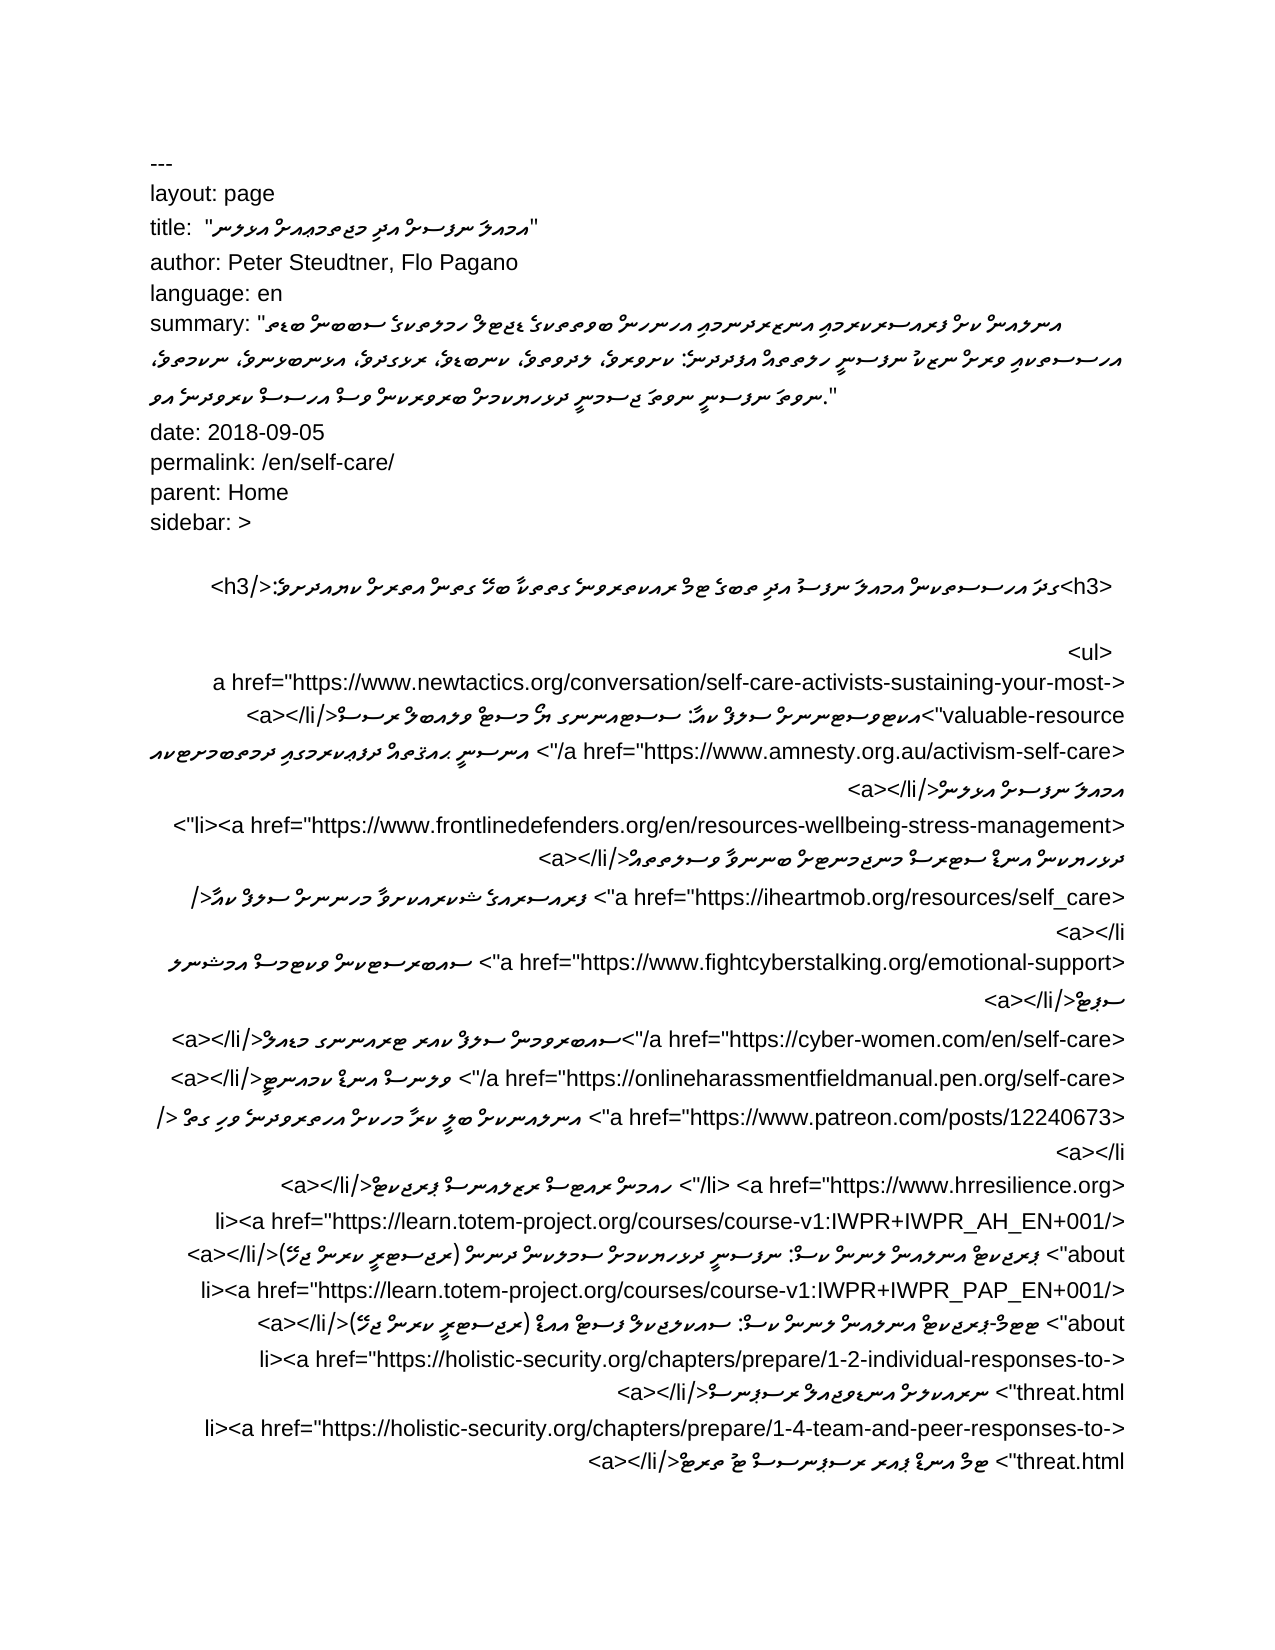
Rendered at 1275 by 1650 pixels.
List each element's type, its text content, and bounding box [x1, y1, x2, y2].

text parent: Home [150, 479, 1125, 505]
text summary: "ެ، ެ، ެ، ެ، ެ، ެ، [150, 310, 1125, 413]
text permalink: /en/self-care/ [150, 449, 1125, 475]
text <a href="https://www.patreon.com/posts/12240673"> a></li> [150, 1101, 1125, 1165]
text <li> <a href="https://www.hrresilience.org/"> a></li> [150, 1169, 1125, 1203]
text <li><a href="https://holistic-security.org/chapters/prepare/1-2-individual-responses-to-threat.html"> a></li> [150, 1346, 1125, 1410]
text <li><a href="https://www.frontlinedefenders.org/en/resources-wellbeing-stress-management"> a></li> [150, 812, 1125, 876]
text author: Peter Steudtner, Flo Pagano [150, 249, 1125, 276]
text <a href="https://onlineharassmentfieldmanual.pen.org/self-care/"> a></li> [150, 1062, 1125, 1096]
text <li><a href="https://learn.totem-project.org/courses/course-v1:IWPR+IWPR_PAP_EN+001/about"> a></li> [150, 1277, 1125, 1341]
text <li><a href="https://learn.totem-project.org/courses/course-v1:IWPR+IWPR_AH_EN+001/about"> a></li> [150, 1208, 1125, 1272]
text <a href="https://cyber-women.com/en/self-care/"> a></li> [150, 1023, 1125, 1057]
text <h3>h3> [150, 569, 1125, 603]
text <a href="https://www.amnesty.org.au/activism-self-care/"> a></li> [150, 738, 1125, 807]
text <a href="https://www.newtactics.org/conversation/self-care-activists-sustaining-your-most-valuable-resource"> a></li> [150, 669, 1125, 733]
text date: 2018-09-05 [150, 418, 1125, 445]
text <li><a href="https://holistic-security.org/chapters/prepare/1-4-team-and-peer-responses-to-threat.html"> a></li> [150, 1415, 1125, 1479]
text layout: page [150, 180, 1125, 207]
text <a href="https://www.fightcyberstalking.org/emotional-support"> a></li> [150, 949, 1125, 1018]
text language: en [150, 279, 1125, 306]
text <ul> [150, 639, 1125, 665]
text sidebar: > [150, 509, 1125, 536]
text <a href="https://iheartmob.org/resources/self_care"> a></li> [150, 881, 1125, 945]
text title: " [150, 210, 1125, 244]
text --- [150, 150, 1125, 176]
